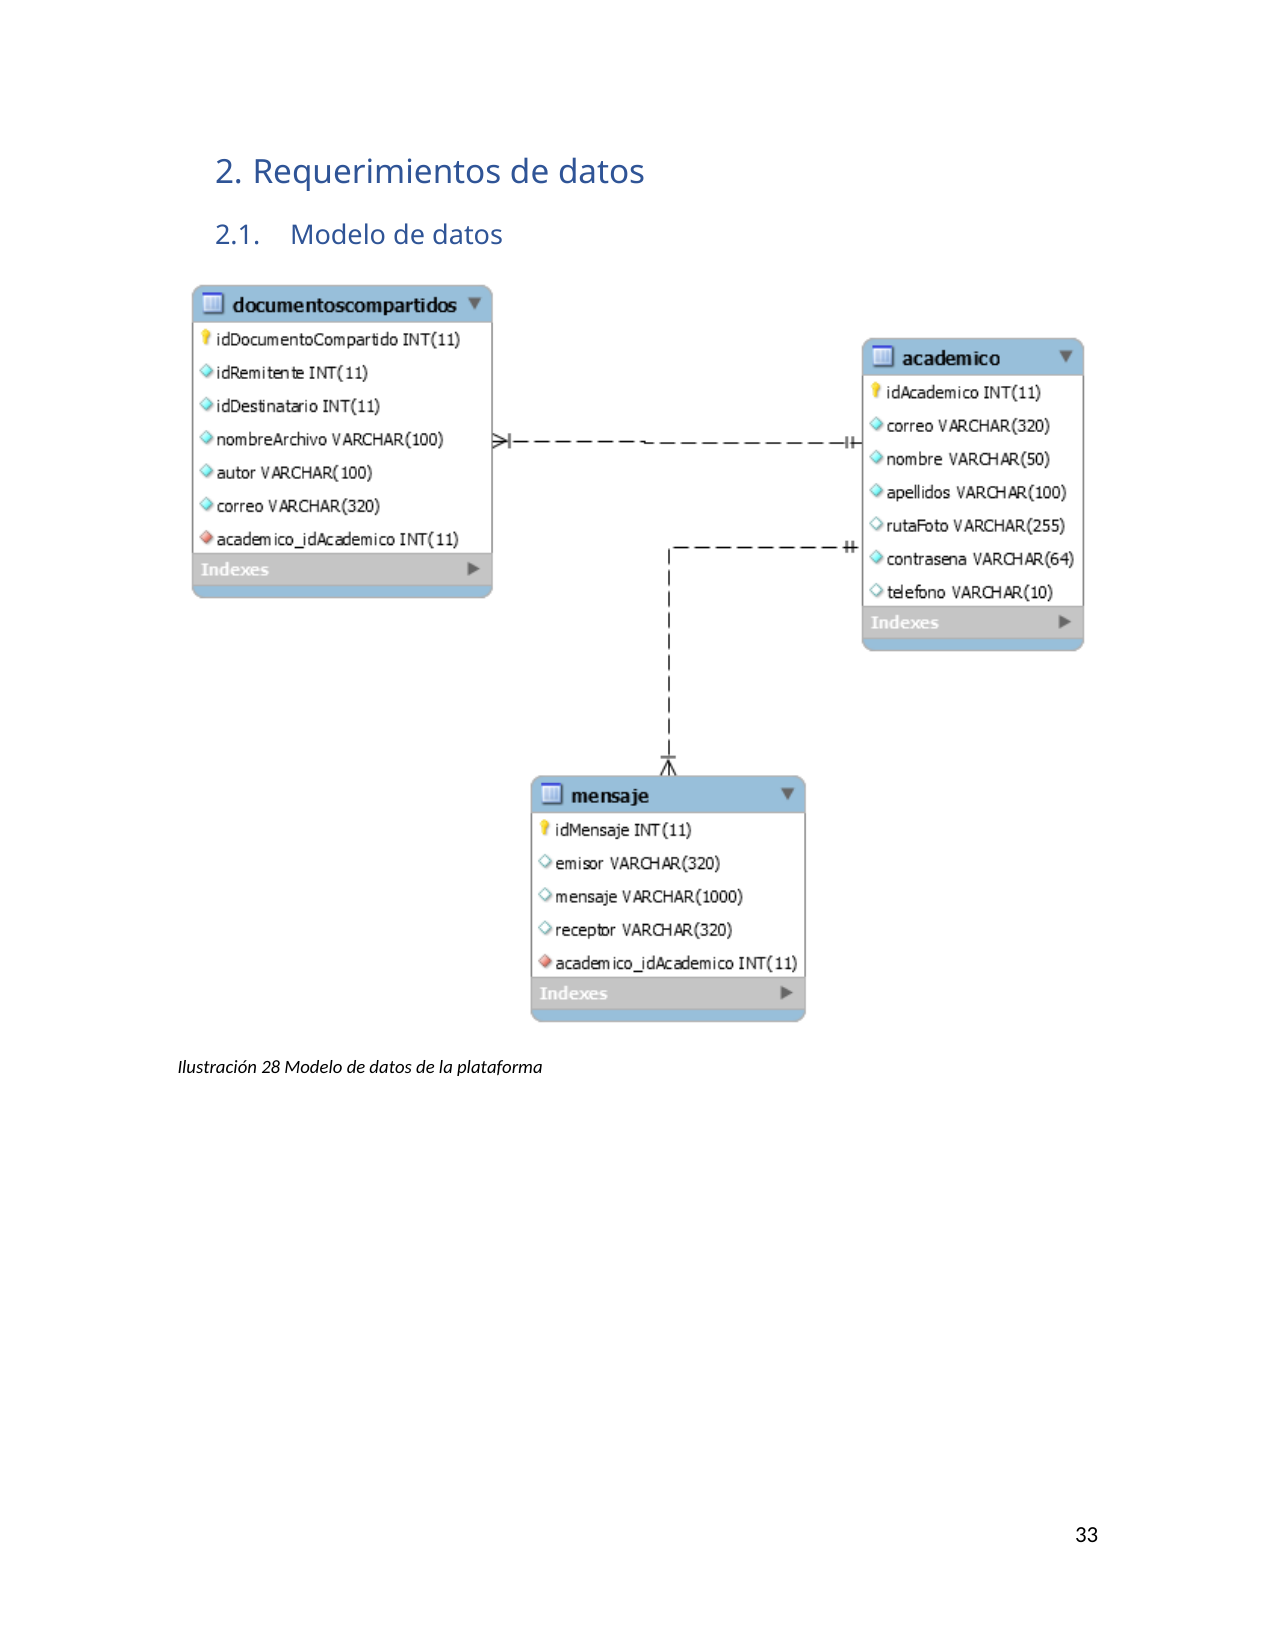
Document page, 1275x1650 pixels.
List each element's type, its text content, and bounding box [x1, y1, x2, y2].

text Ilustración 28 Modelo de datos de la plataforma [177, 1055, 1098, 1078]
subtitle Requerimientos de datos [215, 148, 1098, 193]
subtitle Modelo de datos [215, 216, 1098, 253]
picture [177, 271, 1098, 1036]
